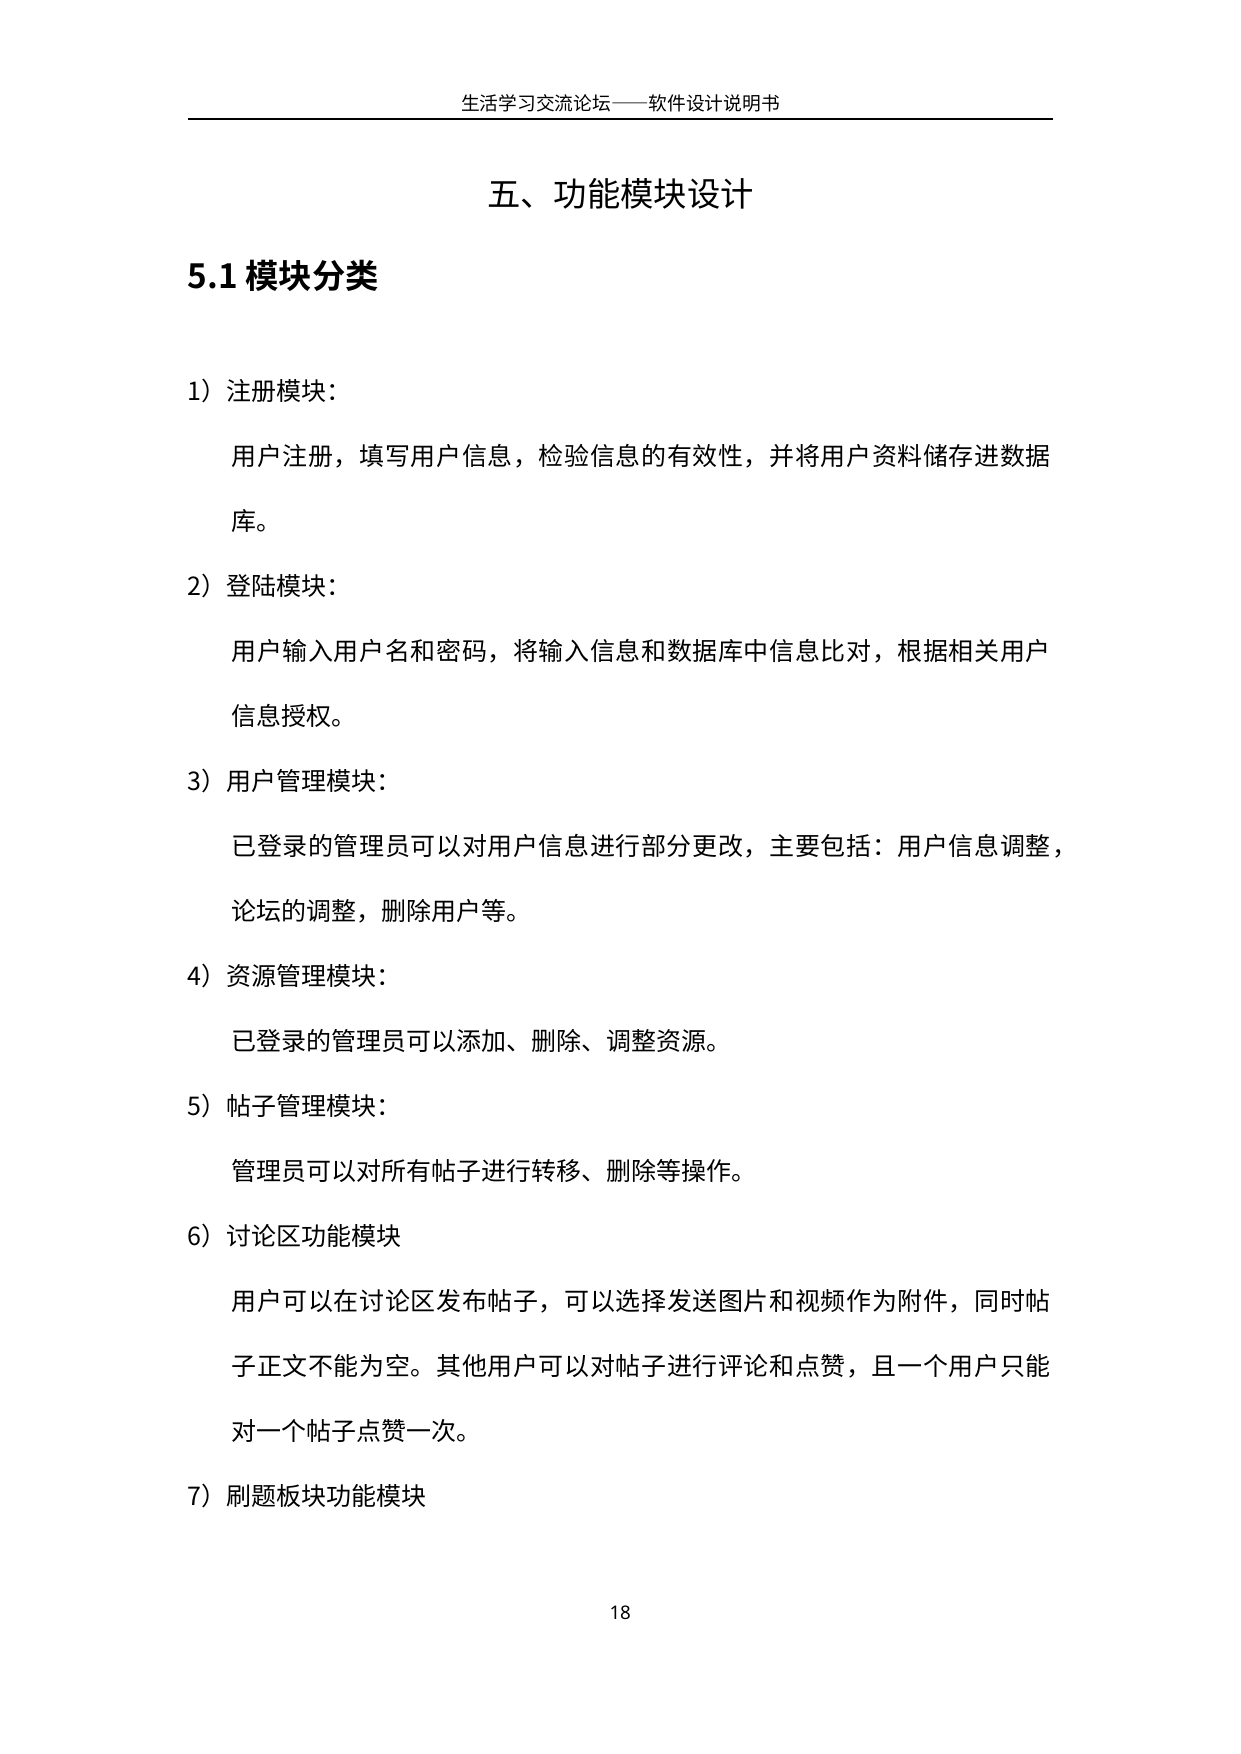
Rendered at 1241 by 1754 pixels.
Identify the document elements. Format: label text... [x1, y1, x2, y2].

text 用户可以在讨论区发布帖子，可以选择发送图片和视频作为附件，同时帖子正文不能为空。其他用户可以对帖子进行评论和点赞，且一个用户只能对一个帖子点赞一次。 [231, 1267, 1053, 1462]
text 已登录的管理员可以添加、删除、调整资源。 [187, 1007, 1053, 1072]
text 1）注册模块： [187, 357, 1053, 422]
text 已登录的管理员可以对用户信息进行部分更改，主要包括：用户信息调整，论坛的调整，删除用户等。 [231, 812, 1053, 942]
text 6）讨论区功能模块 [187, 1202, 1053, 1267]
text 用户注册，填写用户信息，检验信息的有效性，并将用户资料储存进数据库。 [231, 422, 1053, 552]
text 3）用户管理模块： [187, 747, 1053, 812]
subtitle 五、功能模块设计 [187, 160, 1053, 225]
text 4）资源管理模块： [187, 942, 1053, 1007]
subtitle 5.1 模块分类 [187, 241, 1053, 306]
text 2）登陆模块： [187, 552, 1053, 617]
text 管理员可以对所有帖子进行转移、删除等操作。 [231, 1137, 1053, 1202]
text 用户输入用户名和密码，将输入信息和数据库中信息比对，根据相关用户信息授权。 [231, 617, 1053, 747]
text 7）刷题板块功能模块 [187, 1462, 1053, 1527]
text 5）帖子管理模块： [187, 1072, 1053, 1137]
